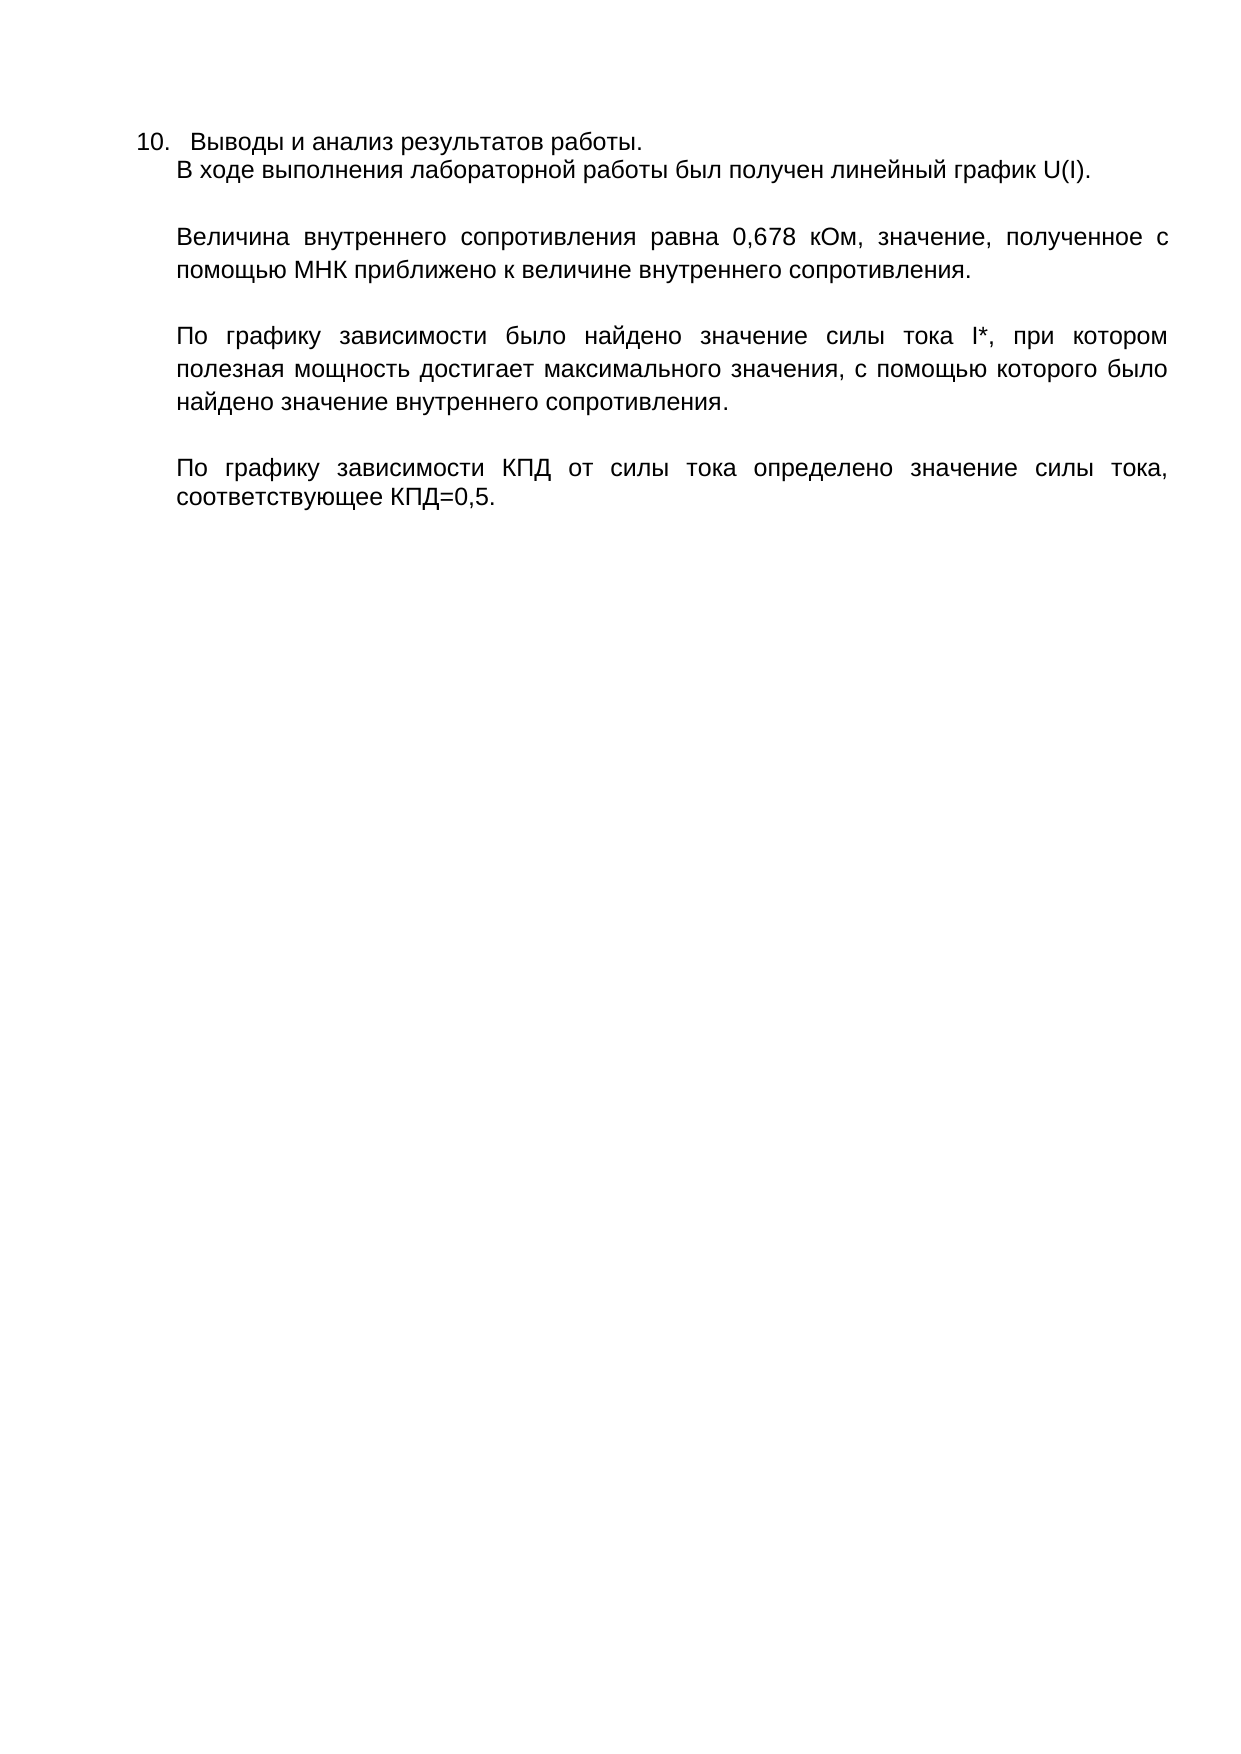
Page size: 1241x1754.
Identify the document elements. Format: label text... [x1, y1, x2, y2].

text Величина внутреннего сопротивления равна 0,678 кОм, значение, полученное с помощью МНК приближено к величине внутреннего сопротивления. [176, 222, 1169, 283]
list Выводы и анализ результатов работы. [136, 127, 1169, 156]
text В ходе выполнения лабораторной работы был получен линейный график U(I). [176, 156, 1169, 184]
text По графику зависимости было найдено значение силы тока I*, при котором полезная мощность достигает максимального значения, с помощью которого было найдено значение внутреннего сопротивления. [176, 321, 1169, 415]
text По графику зависимости КПД от силы тока определено значение силы тока, соответствующее КПД=0,5. [176, 453, 1169, 510]
